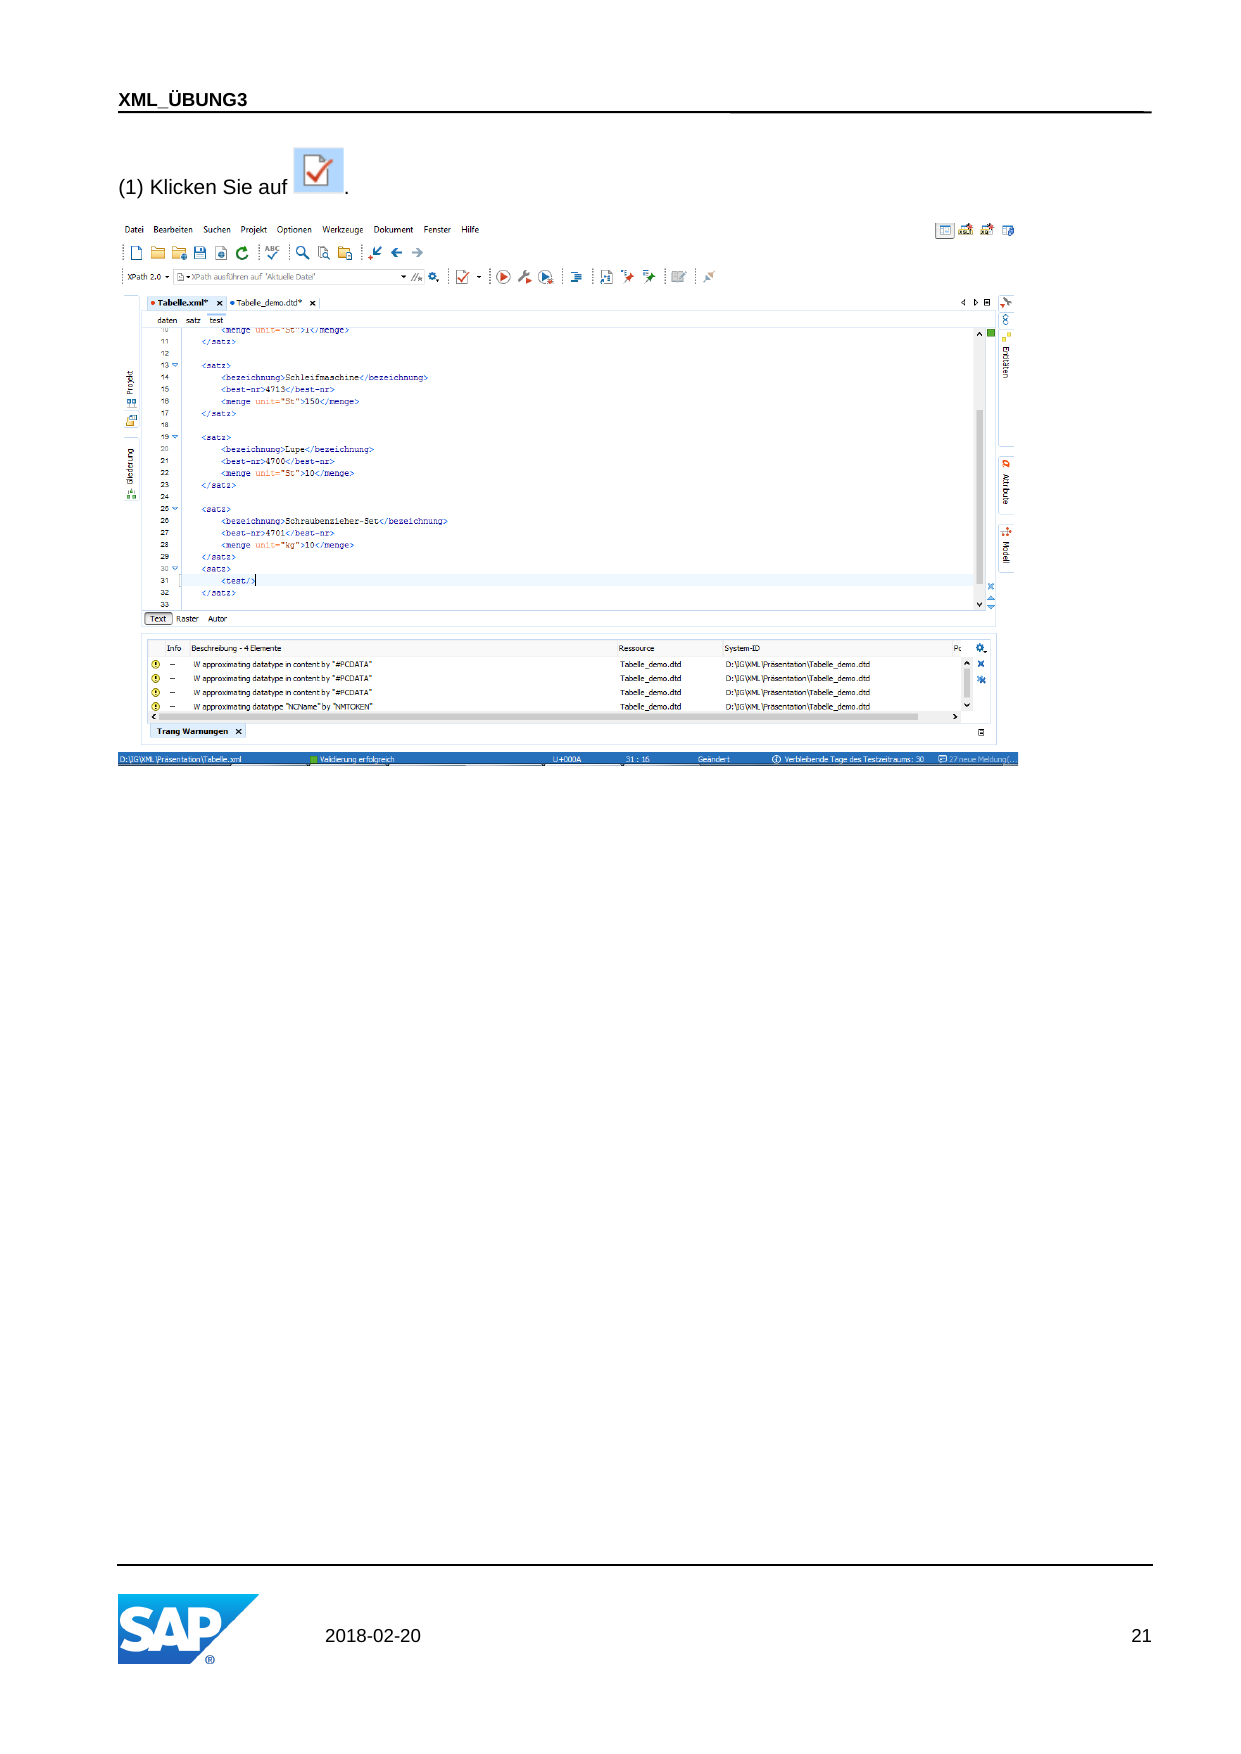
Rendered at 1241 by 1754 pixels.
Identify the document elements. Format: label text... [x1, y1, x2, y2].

picture [118, 223, 1019, 766]
picture [293, 147, 344, 194]
picture [118, 1597, 259, 1664]
text (1) Klicken Sie auf . [118, 148, 1122, 198]
